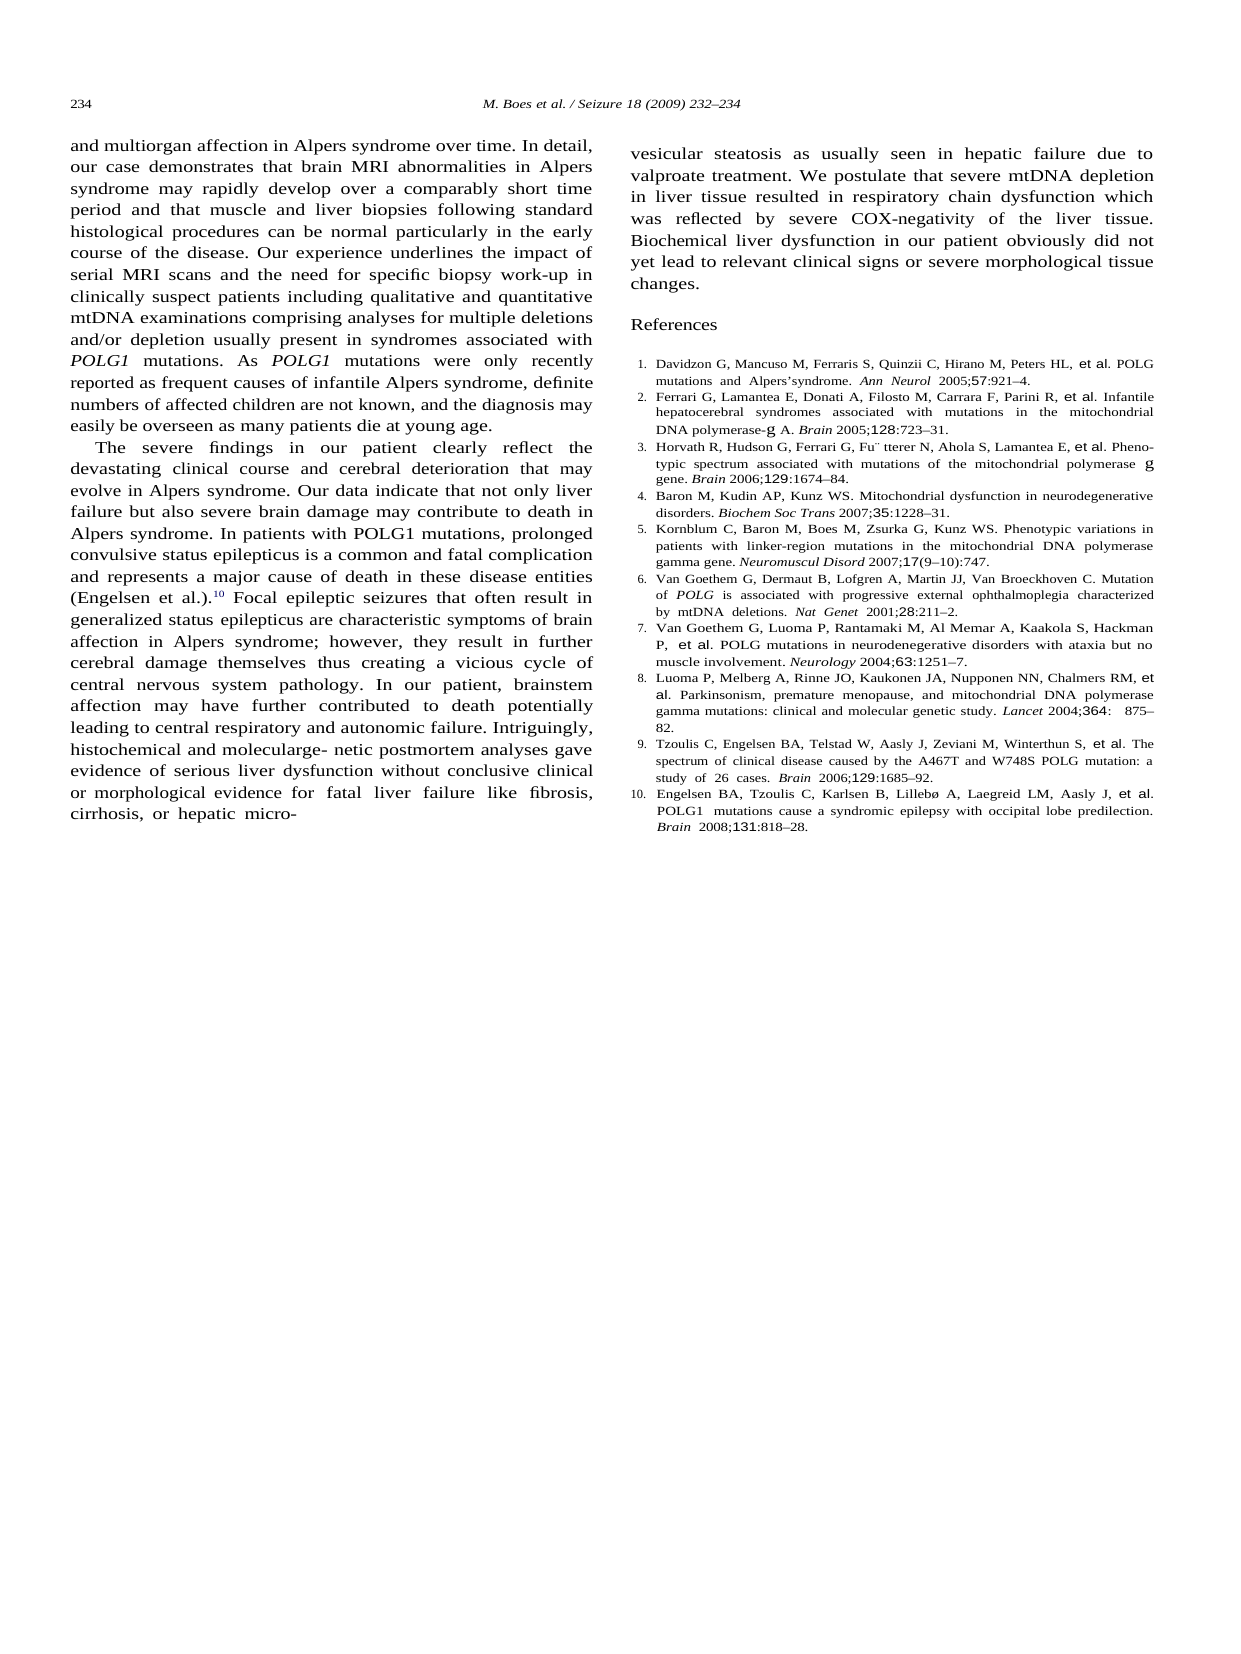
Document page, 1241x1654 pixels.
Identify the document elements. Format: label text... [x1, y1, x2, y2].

list Engelsen BA, Tzoulis C, Karlsen B, Lillebø A, Laegreid LM, Aasly J, et al. POLG1 mutations cause a syndromic epilepsy with occipital lobe predilection. Brain 2008;131:818–28. [630, 787, 1154, 834]
list Kornblum C, Baron M, Boes M, Zsurka G, Kunz WS. Phenotypic variations in patients with linker-region mutations in the mitochondrial DNA polymerase gamma gene. Neuromuscul Disord 2007;17(9–10):747. [637, 522, 1154, 569]
list Van Goethem G, Dermaut B, Lofgren A, Martin JJ, Van Broeckhoven C. Mutation of POLG is associated with progressive external ophthalmoplegia characterized by mtDNA deletions. Nat Genet 2001;28:211–2. [637, 572, 1154, 619]
text 234 M. Boes et al. / Seizure 18 (2009) 232–234 [70, 97, 1181, 112]
text The severe ﬁndings in our patient clearly reﬂect the devastating clinical course and cerebral deterioration that may evolve in Alpers syndrome. Our data indicate that not only liver failure but also severe brain damage may contribute to death in Alpers syndrome. In patients with POLG1 mutations, prolonged convulsive status epilepticus is a common and fatal complication and represents a major cause of death in these disease entities (Engelsen et al.).10 Focal epileptic seizures that often result in generalized status epilepticus are characteristic symptoms of brain affection in Alpers syndrome; however, they result in further cerebral damage themselves thus creating a vicious cycle of central nervous system pathology. In our patient, brainstem affection may have further contributed to death potentially leading to central respiratory and autonomic failure. Intriguingly, histochemical and molecularge- netic postmortem analyses gave evidence of serious liver dysfunction without conclusive clinical or morphological evidence for fatal liver failure like ﬁbrosis, cirrhosis, or hepatic micro- [70, 437, 593, 823]
list Luoma P, Melberg A, Rinne JO, Kaukonen JA, Nupponen NN, Chalmers RM, et al. Parkinsonism, premature menopause, and mitochondrial DNA polymerase gamma mutations: clinical and molecular genetic study. Lancet 2004;364: 875–82. [637, 671, 1154, 735]
text References [630, 314, 1181, 333]
list Horvath R, Hudson G, Ferrari G, Fu¨ tterer N, Ahola S, Lamantea E, et al. Pheno- typic spectrum associated with mutations of the mitochondrial polymerase g gene. Brain 2006;129:1674–84. [637, 439, 1154, 487]
list Davidzon G, Mancuso M, Ferraris S, Quinzii C, Hirano M, Peters HL, et al. POLG mutations and Alpers’syndrome. Ann Neurol 2005;57:921–4. [637, 357, 1154, 388]
list Ferrari G, Lamantea E, Donati A, Filosto M, Carrara F, Parini R, et al. Infantile hepatocerebral syndromes associated with mutations in the mitochondrial DNA polymerase-g A. Brain 2005;128:723–31. [637, 390, 1154, 438]
list Baron M, Kudin AP, Kunz WS. Mitochondrial dysfunction in neurodegenerative disorders. Biochem Soc Trans 2007;35:1228–31. [637, 489, 1154, 520]
text vesicular steatosis as usually seen in hepatic failure due to valproate treatment. We postulate that severe mtDNA depletion in liver tissue resulted in respiratory chain dysfunction which was reﬂected by severe COX-negativity of the liver tissue. Biochemical liver dysfunction in our patient obviously did not yet lead to relevant clinical signs or severe morphological tissue changes. [630, 144, 1154, 293]
list Tzoulis C, Engelsen BA, Telstad W, Aasly J, Zeviani M, Winterthun S, et al. The spectrum of clinical disease caused by the A467T and W748S POLG mutation: a study of 26 cases. Brain 2006;129:1685–92. [637, 737, 1154, 785]
list Van Goethem G, Luoma P, Rantamaki M, Al Memar A, Kaakola S, Hackman P, et al. POLG mutations in neurodenegerative disorders with ataxia but no muscle involvement. Neurology 2004;63:1251–7. [637, 621, 1154, 669]
text and multiorgan affection in Alpers syndrome over time. In detail, our case demonstrates that brain MRI abnormalities in Alpers syndrome may rapidly develop over a comparably short time period and that muscle and liver biopsies following standard histological procedures can be normal particularly in the early course of the disease. Our experience underlines the impact of serial MRI scans and the need for speciﬁc biopsy work-up in clinically suspect patients including qualitative and quantitative mtDNA examinations comprising analyses for multiple deletions and/or depletion usually present in syndromes associated with POLG1 mutations. As POLG1 mutations were only recently reported as frequent causes of infantile Alpers syndrome, deﬁnite numbers of affected children are not known, and the diagnosis may easily be overseen as many patients die at young age. [70, 136, 593, 435]
